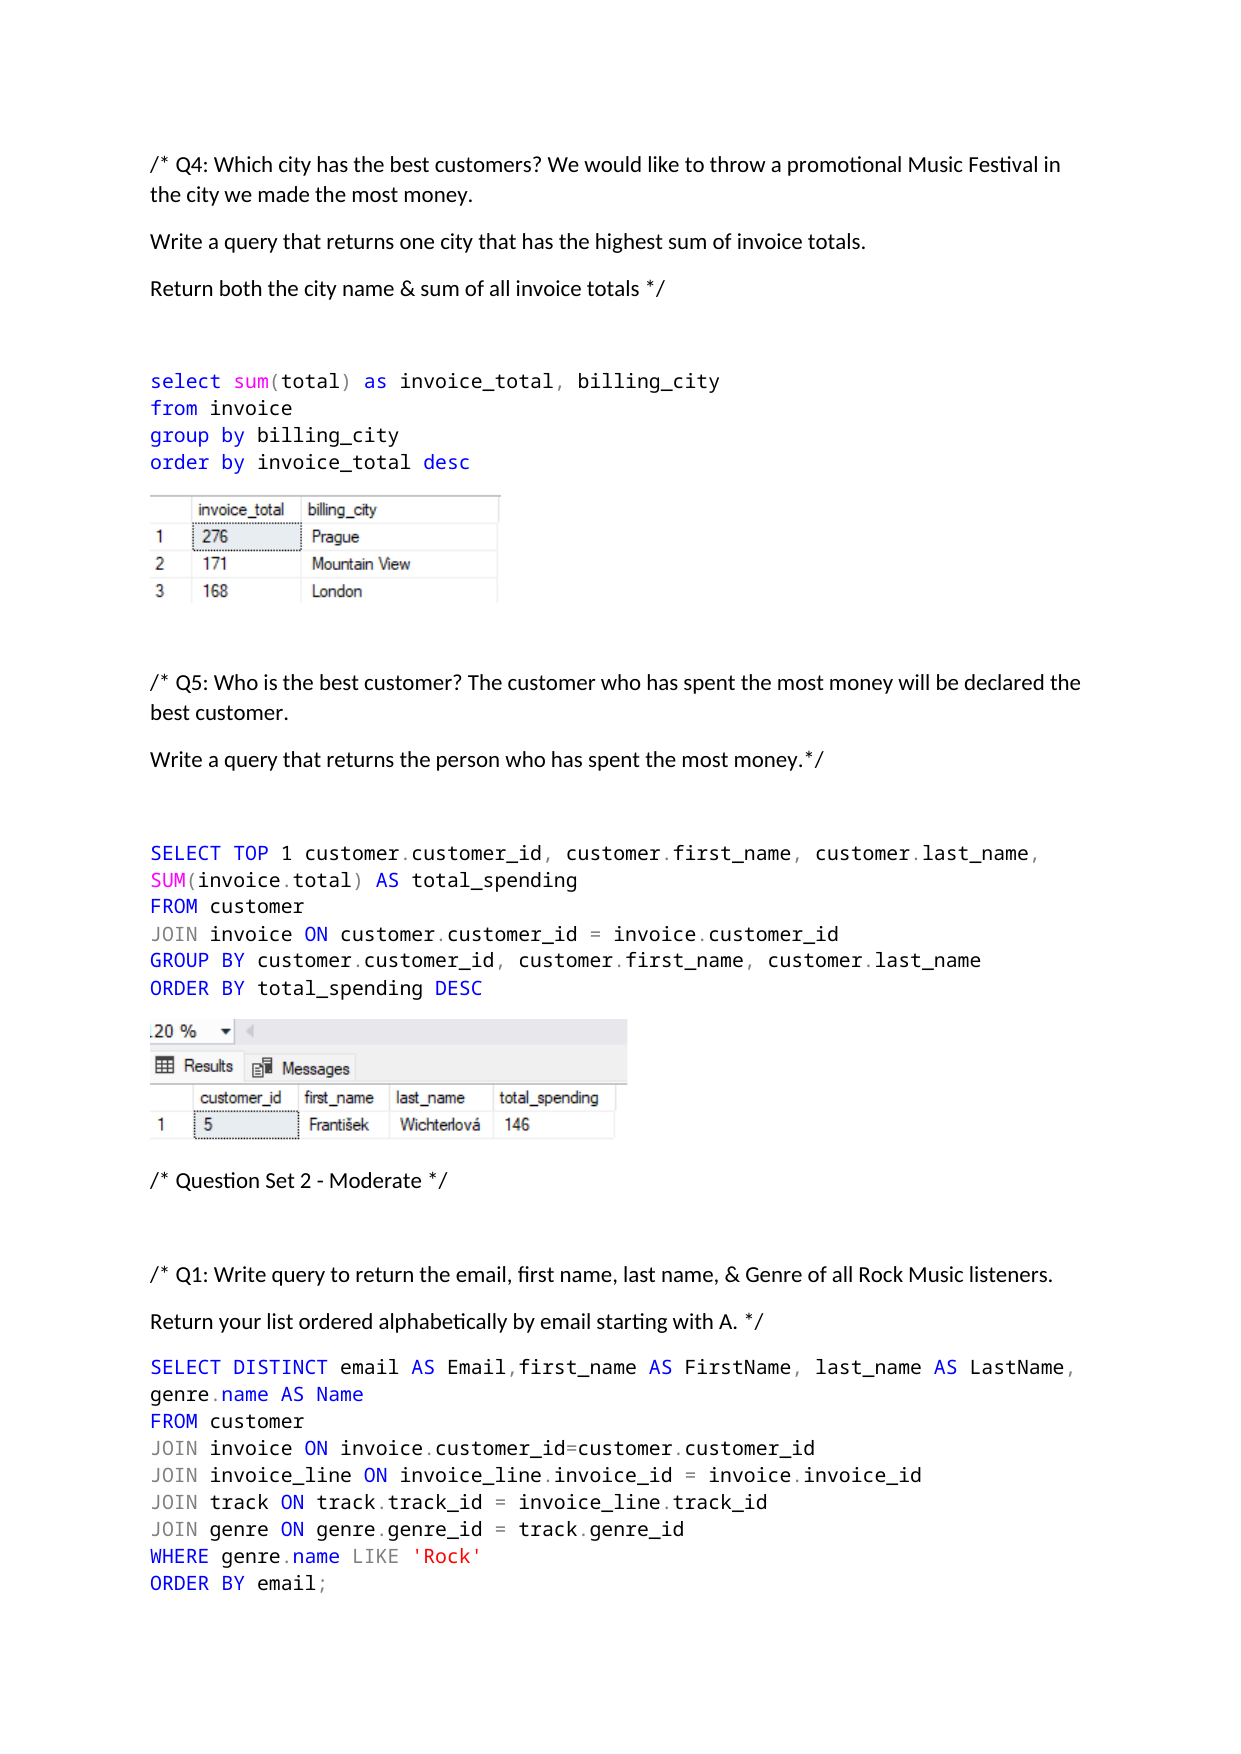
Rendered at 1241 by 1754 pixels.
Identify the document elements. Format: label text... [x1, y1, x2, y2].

text FROM customer [150, 1408, 1090, 1434]
text /* Q4: Which city has the best customers? We would like to throw a promotional Music Festival in the city we made the most money. [150, 150, 1090, 208]
text Return both the city name & sum of all invoice totals */ [150, 274, 1090, 302]
text GROUP BY customer.customer_id, customer.first_name, customer.last_name [150, 947, 1090, 974]
text SELECT DISTINCT email AS Email,first_name AS FirstName, last_name AS LastName, genre.name AS Name [150, 1354, 1090, 1408]
text order by invoice_total desc [150, 449, 1090, 476]
picture [150, 1019, 628, 1148]
text JOIN invoice ON invoice.customer_id=customer.customer_id [150, 1434, 1090, 1462]
text JOIN invoice ON customer.customer_id = invoice.customer_id [150, 920, 1090, 947]
text JOIN genre ON genre.genre_id = track.genre_id [150, 1516, 1090, 1542]
text Return your list ordered alphabetically by email starting with A. */ [150, 1307, 1090, 1335]
text Write a query that returns the person who has spent the most money.*/ [150, 745, 1090, 773]
text WHERE genre.name LIKE 'Rock' [150, 1542, 1090, 1569]
text JOIN invoice_line ON invoice_line.invoice_id = invoice.invoice_id [150, 1462, 1090, 1488]
text /* Q5: Who is the best customer? The customer who has spent the most money will be declared the best customer. [150, 668, 1090, 726]
text SELECT TOP 1 customer.customer_id, customer.first_name, customer.last_name, SUM(invoice.total) AS total_spending [150, 839, 1090, 893]
text from invoice [150, 395, 1090, 422]
text JOIN track ON track.track_id = invoice_line.track_id [150, 1488, 1090, 1516]
text /* Q1: Write query to return the email, first name, last name, & Genre of all Rock Music listeners. [150, 1260, 1090, 1288]
text select sum(total) as invoice_total, billing_city [150, 368, 1090, 395]
text /* Question Set 2 - Moderate */ [150, 1166, 1090, 1194]
text ORDER BY total_spending DESC [150, 974, 1090, 1001]
text FROM customer [150, 893, 1090, 920]
text Write a query that returns one city that has the highest sum of invoice totals. [150, 227, 1090, 255]
picture [150, 494, 501, 603]
text group by billing_city [150, 422, 1090, 449]
text ORDER BY email; [150, 1569, 1090, 1596]
